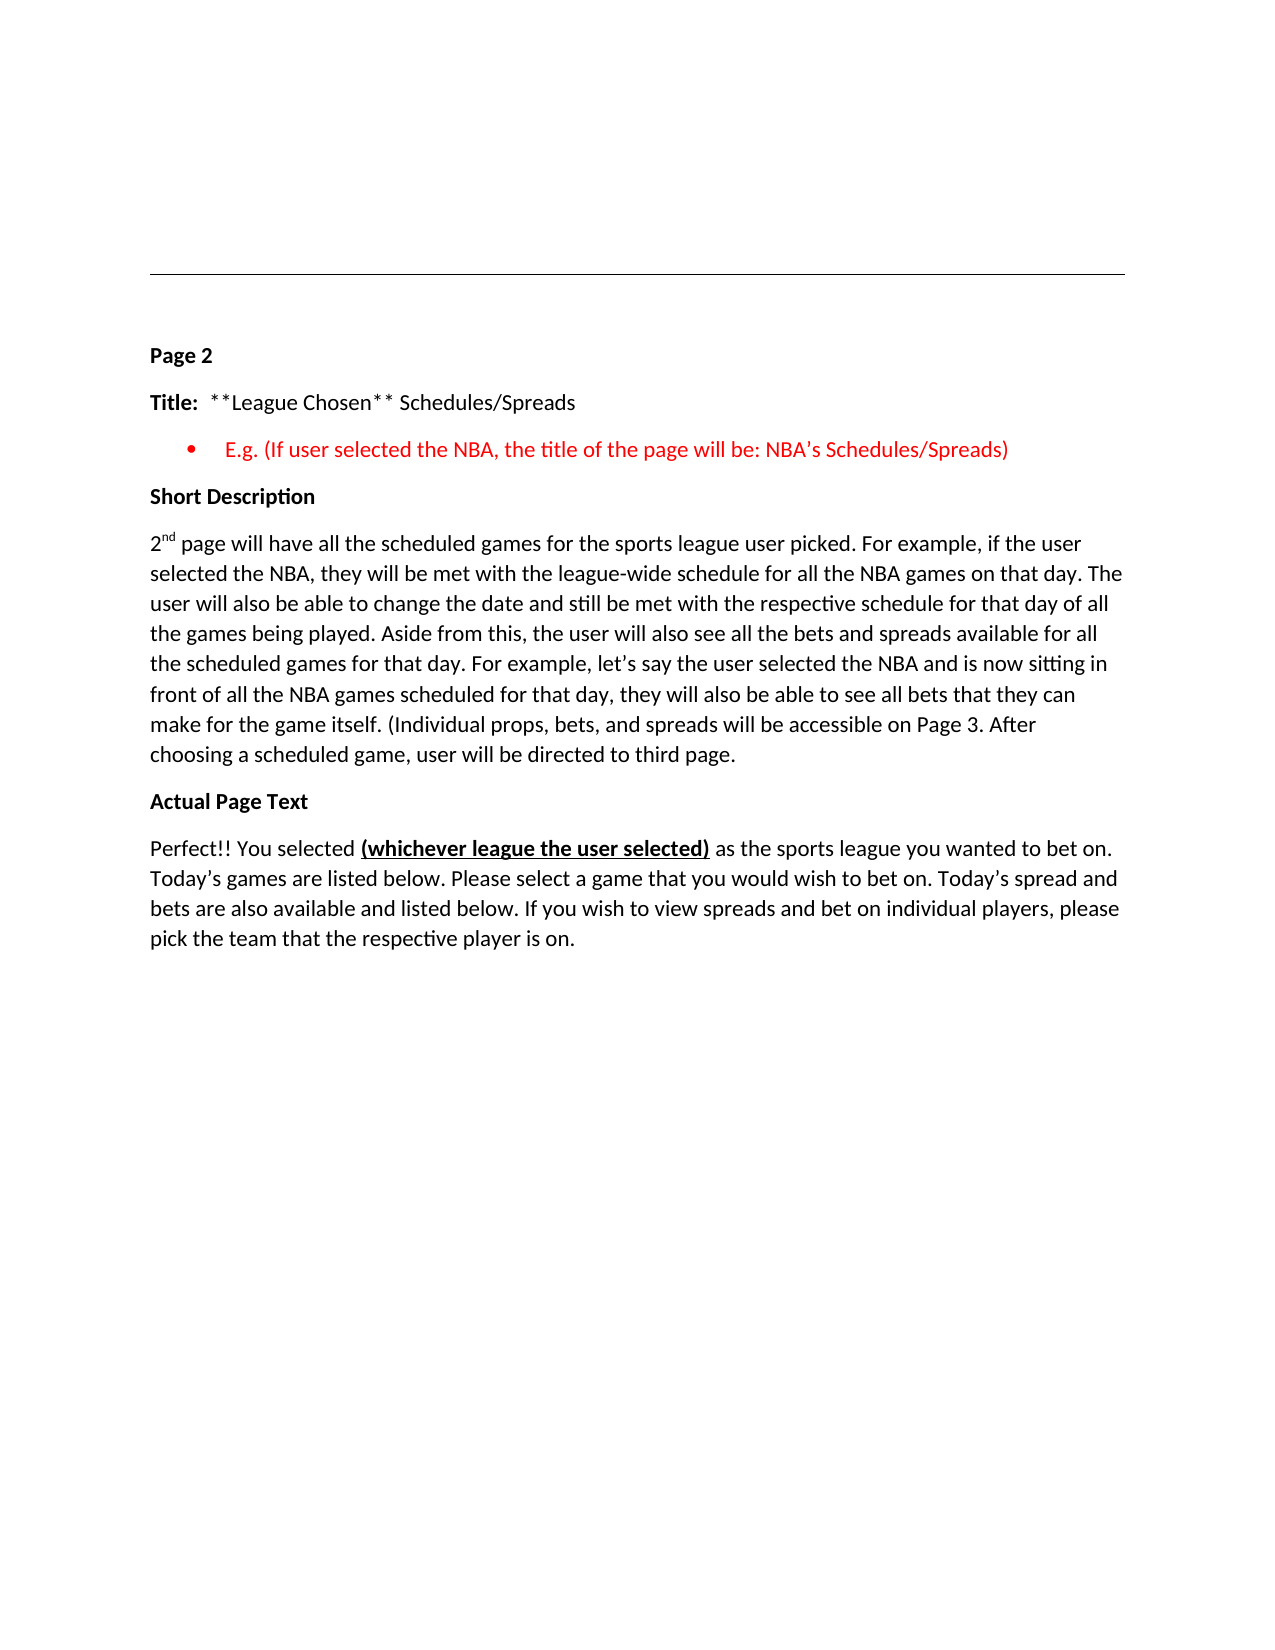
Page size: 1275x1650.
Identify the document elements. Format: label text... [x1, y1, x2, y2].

list E.g. (If user selected the NBA, the title of the page will be: NBA’s Schedules/Spreads) [187, 435, 1125, 463]
text Title: **League Chosen** Schedules/Spreads [150, 388, 1125, 416]
text Short Description [150, 482, 1125, 510]
text Perfect!! You selected (whichever league the user selected) as the sports league you wanted to bet on. Today’s games are listed below. Please select a game that you would wish to bet on. Today’s spread and bets are also available and listed below. If you wish to view spreads and bet on individual players, please pick the team that the respective player is on. [150, 834, 1125, 952]
text Page 2 [150, 341, 1125, 369]
text 2nd page will have all the scheduled games for the sports league user picked. For example, if the user selected the NBA, they will be met with the league-wide schedule for all the NBA games on that day. The user will also be able to change the date and still be met with the respective schedule for that day of all the games being played. Aside from this, the user will also see all the bets and spreads available for all the scheduled games for that day. For example, let’s say the user selected the NBA and is now sitting in front of all the NBA games scheduled for that day, they will also be able to see all bets that they can make for the game itself. (Individual props, bets, and spreads will be accessible on Page 3. After choosing a scheduled game, user will be directed to third page. [150, 529, 1125, 768]
text Actual Page Text [150, 787, 1125, 815]
